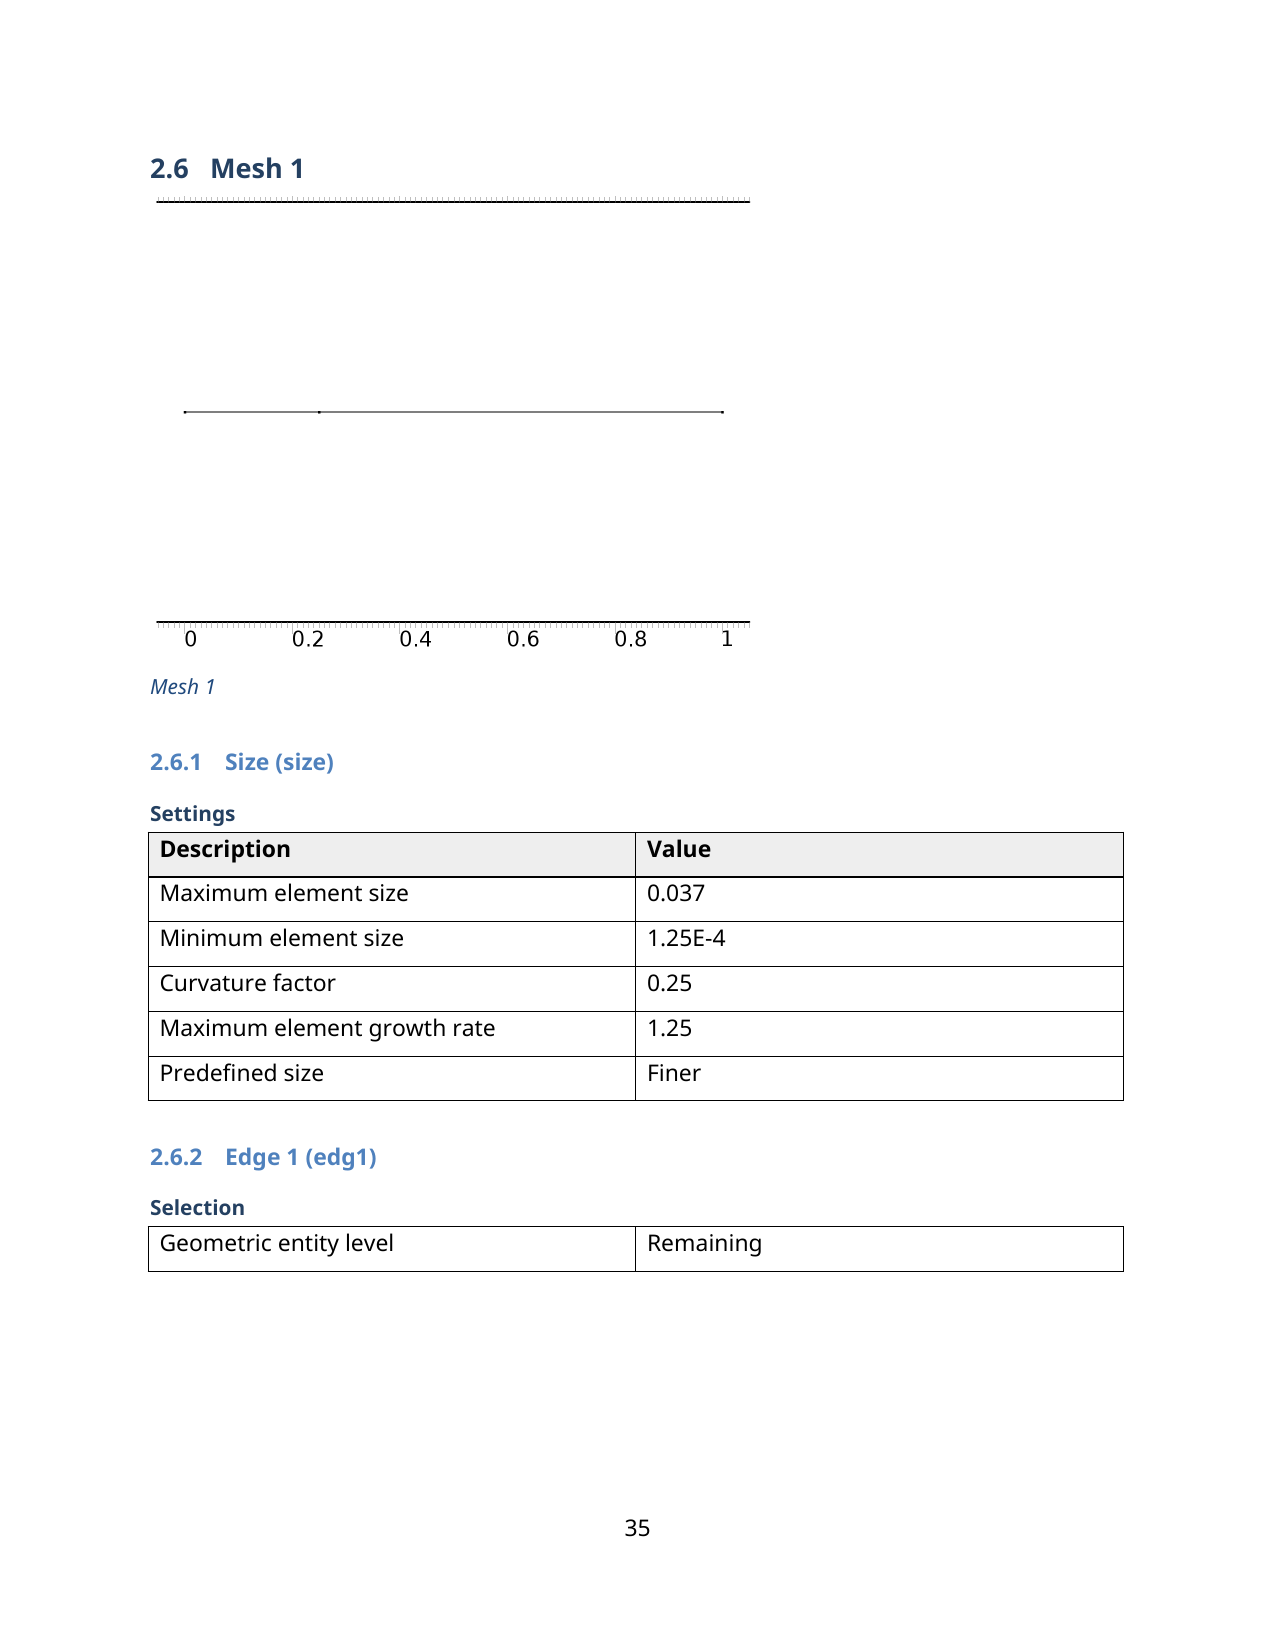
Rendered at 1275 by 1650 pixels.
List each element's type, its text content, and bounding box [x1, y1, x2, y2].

table_cell Curvature factor [149, 967, 635, 1011]
table_cell 0.037 [636, 878, 1123, 921]
picture [150, 196, 750, 647]
table_header Description [149, 833, 635, 876]
text Selection [150, 1193, 1125, 1222]
text Mesh 1 [150, 672, 1125, 701]
table_cell 1.25 [636, 1012, 1123, 1056]
text Settings [150, 799, 1125, 827]
table_header Remaining [636, 1227, 1123, 1271]
table_cell Finer [636, 1057, 1123, 1100]
subtitle Mesh 1 [150, 150, 1125, 187]
table_cell Minimum element size [149, 922, 635, 966]
table_cell Maximum element growth rate [149, 1012, 635, 1056]
table_cell Maximum element size [149, 878, 635, 921]
table_cell 0.25 [636, 967, 1123, 1011]
table_cell 1.25E-4 [636, 922, 1123, 966]
subtitle Size (size) [150, 746, 1125, 778]
subtitle Edge 1 (edg1) [150, 1141, 1125, 1172]
table_header Value [636, 833, 1123, 876]
table_cell Predefined size [149, 1057, 635, 1100]
table_header Geometric entity level [149, 1227, 635, 1271]
